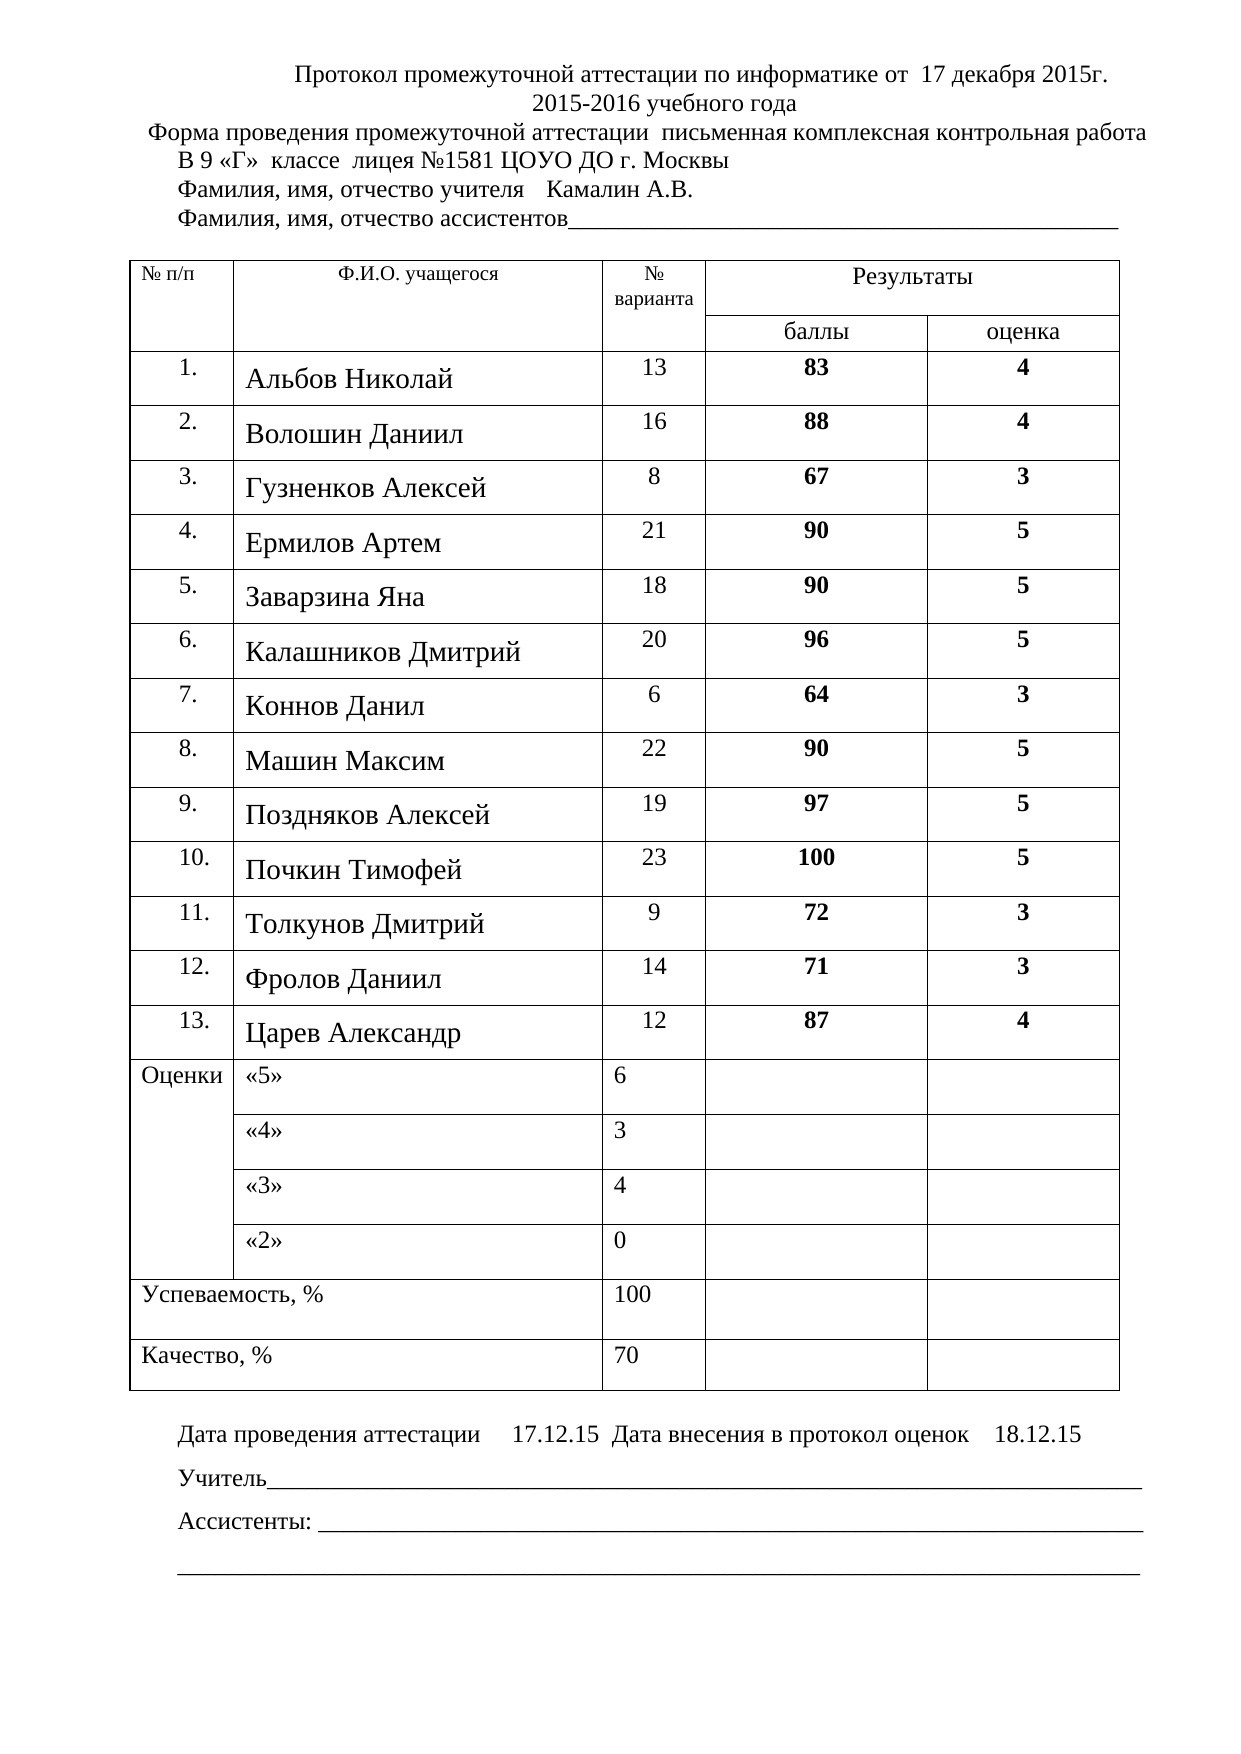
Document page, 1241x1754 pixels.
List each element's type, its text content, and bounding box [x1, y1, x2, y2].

table_header № варианта [603, 261, 705, 351]
table_cell [706, 1340, 927, 1390]
table_cell [706, 1225, 927, 1278]
table_cell 19 [603, 788, 705, 841]
table_cell 64 [706, 679, 927, 732]
table_cell 4 [928, 1006, 1119, 1059]
table_cell [928, 1060, 1119, 1114]
table_cell Почкин Тимофей [234, 842, 602, 896]
table_cell 5 [928, 570, 1119, 623]
table_header Ф.И.О. учащегося [234, 261, 602, 351]
table_cell 14 [603, 951, 705, 1004]
table_cell Успеваемость, % [131, 1280, 602, 1339]
table_cell [131, 461, 233, 514]
table_cell 6 [603, 679, 705, 732]
table_cell Ермилов Артем [234, 515, 602, 569]
table_cell 90 [706, 733, 927, 787]
table_header № п/п [131, 261, 233, 351]
table_cell [131, 624, 233, 678]
table_cell Волошин Даниил [234, 406, 602, 460]
table_cell [928, 1170, 1119, 1224]
table_cell Качество, % [131, 1340, 602, 1390]
table_cell 12 [603, 1006, 705, 1059]
table_cell 88 [706, 406, 927, 460]
table_cell [131, 515, 233, 569]
table_cell [706, 1280, 927, 1339]
table_cell Коннов Данил [234, 679, 602, 732]
text Дата проведения аттестации 17.12.15 Дата внесения в протокол оценок 18.12.15 [177, 1419, 1152, 1448]
table_cell [131, 951, 233, 1004]
text Учитель______________________________________________________________________ [177, 1463, 1152, 1491]
table_cell [706, 1170, 927, 1224]
table_cell 3 [603, 1115, 705, 1169]
table_cell [131, 406, 233, 460]
table_cell 70 [603, 1340, 705, 1390]
table_cell 22 [603, 733, 705, 787]
table_cell «2» [234, 1225, 602, 1278]
table_header Результаты [706, 261, 1119, 315]
text Протокол промежуточной аттестации по информатике от 17 декабря 2015г. [177, 59, 1152, 88]
table_cell Гузненков Алексей [234, 461, 602, 514]
text Форма проведения промежуточной аттестации письменная комплексная контрольная работа [148, 117, 1152, 145]
table_cell 21 [603, 515, 705, 569]
table_cell 90 [706, 515, 927, 569]
table_cell [706, 1115, 927, 1169]
table_cell Альбов Николай [234, 352, 602, 405]
table_cell [131, 842, 233, 896]
table_cell 90 [706, 570, 927, 623]
table_cell 8 [603, 461, 705, 514]
table_cell Царев Александр [234, 1006, 602, 1059]
table_cell Калашников Дмитрий [234, 624, 602, 678]
table_cell Фролов Даниил [234, 951, 602, 1004]
table_cell «4» [234, 1115, 602, 1169]
table_cell 83 [706, 352, 927, 405]
table_cell 71 [706, 951, 927, 1004]
table_cell 3 [928, 461, 1119, 514]
table_cell 6 [603, 1060, 705, 1114]
table_cell [131, 1006, 233, 1059]
table_cell [131, 679, 233, 732]
text 2015-2016 учебного года [177, 88, 1152, 117]
table_cell 5 [928, 788, 1119, 841]
table_cell 67 [706, 461, 927, 514]
table_cell 5 [928, 842, 1119, 896]
table_cell 5 [928, 733, 1119, 787]
table_cell 16 [603, 406, 705, 460]
text Фамилия, имя, отчество ассистентов____________________________________________ [177, 203, 1152, 232]
text Ассистенты: __________________________________________________________________ [177, 1506, 1152, 1534]
table_cell [131, 352, 233, 405]
table_cell 97 [706, 788, 927, 841]
table_cell [928, 1280, 1119, 1339]
table_cell Оценки [131, 1060, 233, 1278]
table_cell Машин Максим [234, 733, 602, 787]
text _____________________________________________________________________________ [177, 1549, 1152, 1578]
table_cell 100 [706, 842, 927, 896]
table_cell 4 [928, 352, 1119, 405]
table_cell 5 [928, 515, 1119, 569]
table_cell «3» [234, 1170, 602, 1224]
table_cell 72 [706, 897, 927, 950]
table_cell 9 [603, 897, 705, 950]
text Фамилия, имя, отчество учителя Камалин А.В. [177, 174, 1152, 203]
table_cell 96 [706, 624, 927, 678]
table_cell [706, 1060, 927, 1114]
table_cell «5» [234, 1060, 602, 1114]
text В 9 «Г» классе лицея №1581 ЦОУО ДО г. Москвы [177, 145, 1152, 174]
table_cell 18 [603, 570, 705, 623]
table_cell 3 [928, 951, 1119, 1004]
table_cell 3 [928, 897, 1119, 950]
table_cell 4 [603, 1170, 705, 1224]
table_cell 4 [928, 406, 1119, 460]
table_cell 87 [706, 1006, 927, 1059]
table_cell 0 [603, 1225, 705, 1278]
table_cell [928, 1225, 1119, 1278]
table_cell оценка [928, 316, 1119, 351]
table_cell [928, 1340, 1119, 1390]
table_cell [131, 788, 233, 841]
table_cell [131, 570, 233, 623]
table_cell Толкунов Дмитрий [234, 897, 602, 950]
table_cell [131, 733, 233, 787]
table_cell Заварзина Яна [234, 570, 602, 623]
table_cell Поздняков Алексей [234, 788, 602, 841]
table_cell 5 [928, 624, 1119, 678]
table_cell 13 [603, 352, 705, 405]
table_cell 20 [603, 624, 705, 678]
table_cell [928, 1115, 1119, 1169]
table_cell 3 [928, 679, 1119, 732]
table_cell 23 [603, 842, 705, 896]
table_cell 100 [603, 1280, 705, 1339]
table_cell [131, 897, 233, 950]
table_cell баллы [706, 316, 927, 351]
